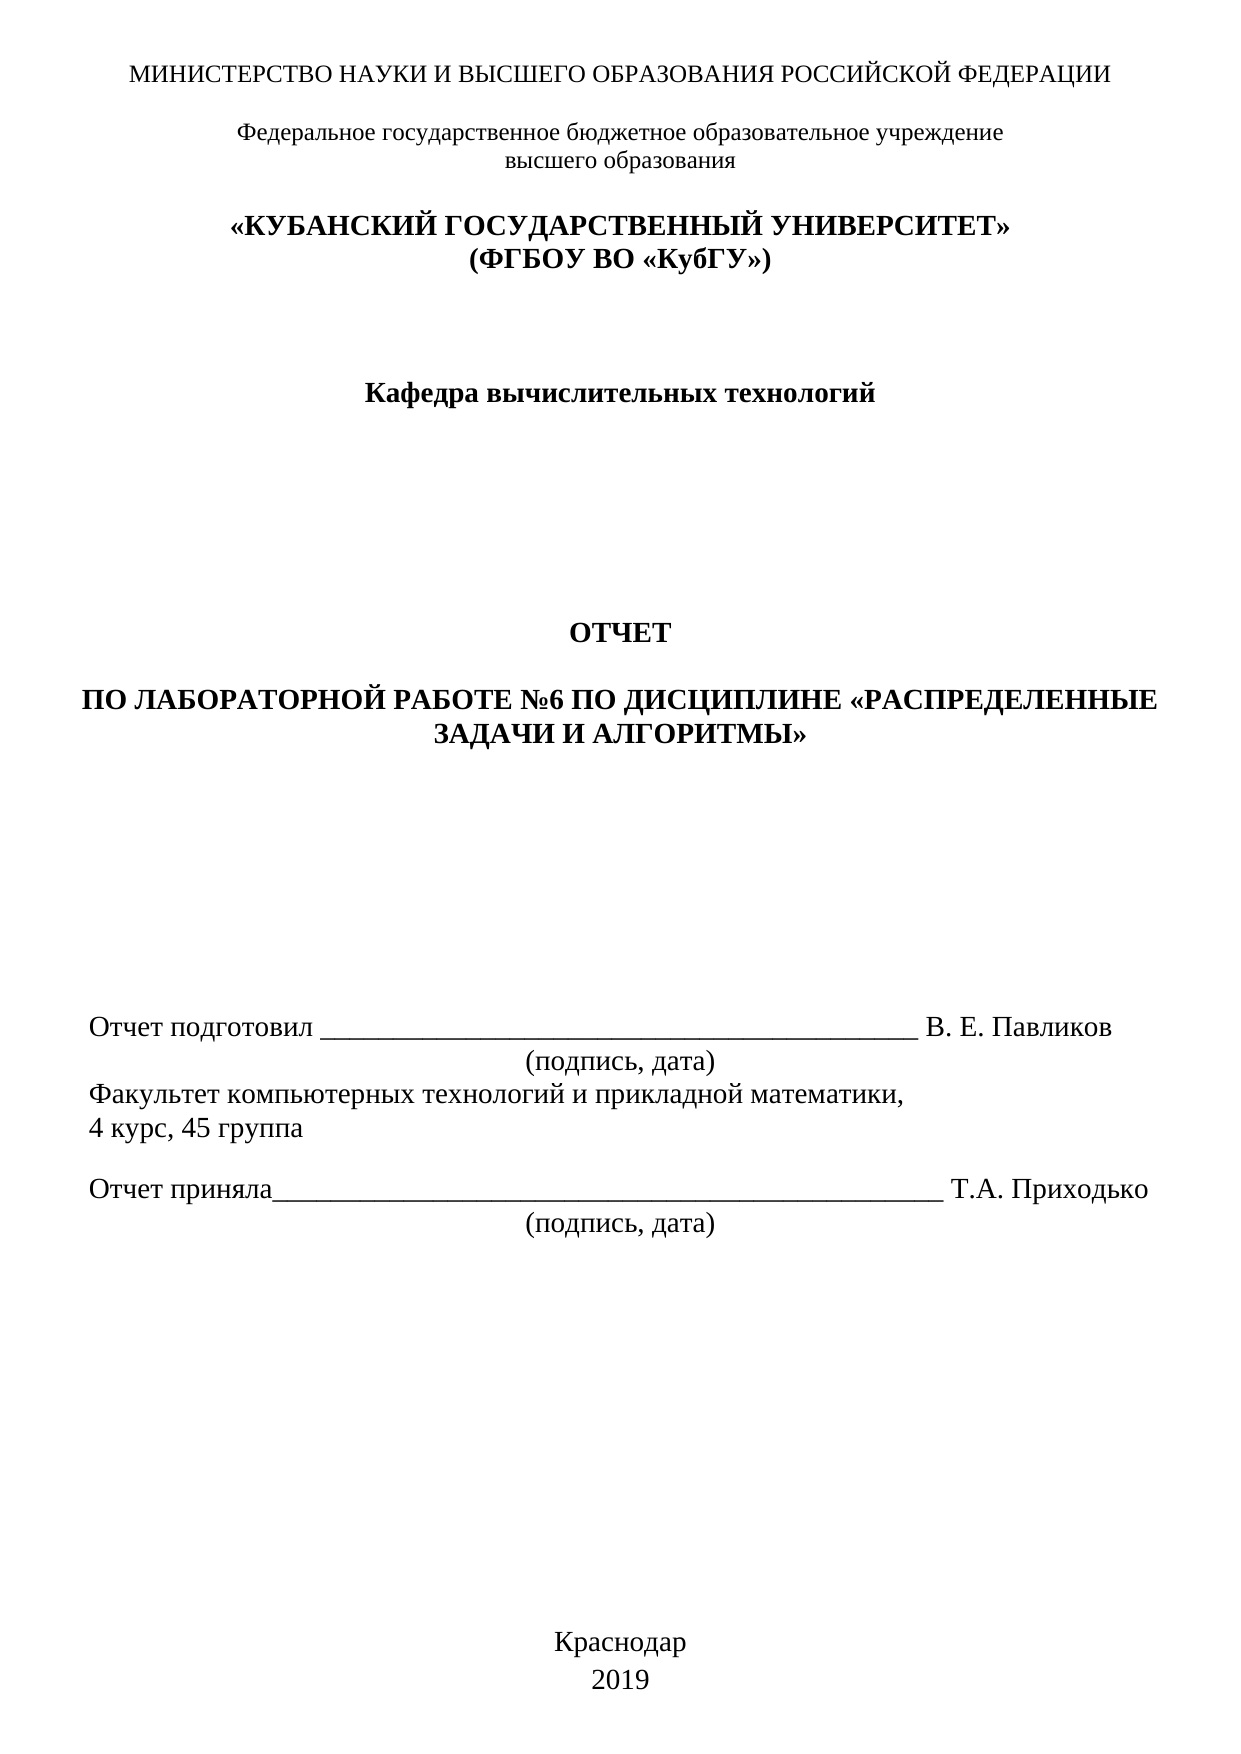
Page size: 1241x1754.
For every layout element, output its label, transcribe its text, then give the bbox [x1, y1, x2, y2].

text «КУБАНСКИЙ ГОСУДАРСТВЕННЫЙ УНИВЕРСИТЕТ» [89, 208, 1152, 241]
text 4 курс, 45 группа [89, 1110, 1152, 1171]
text МИНИСТЕРСТВО НАУКИ И ВЫСШЕГО ОБРАЗОВАНИЯ РОССИЙСКОЙ ФЕДЕРАЦИИ [89, 59, 1152, 88]
text (подпись, дата) [89, 1205, 1152, 1238]
text Краснодар [89, 1624, 1152, 1657]
text ОТЧЕТ [89, 615, 1152, 649]
text Отчет подготовил _________________________________________ В. Е. Павликов [89, 1009, 1152, 1043]
text (ФГБОУ ВО «КубГУ») [89, 241, 1152, 275]
text 2019 [89, 1662, 1152, 1696]
text (подпись, дата) [89, 1043, 1152, 1076]
text ПО ЛАБОРАТОРНОЙ РАБОТЕ №6 ПО ДИСЦИПЛИНЕ «РАСПРЕДЕЛЕННЫЕ ЗАДАЧИ И АЛГОРИТМЫ» [74, 682, 1167, 749]
text Федеральное государственное бюджетное образовательное учреждение [89, 117, 1152, 145]
text Отчет приняла______________________________________________ Т.А. Приходько [89, 1171, 1152, 1205]
text Кафедра вычислительных технологий [89, 375, 1152, 409]
text Факультет компьютерных технологий и прикладной математики, [89, 1076, 1152, 1110]
text высшего образования [89, 145, 1152, 174]
